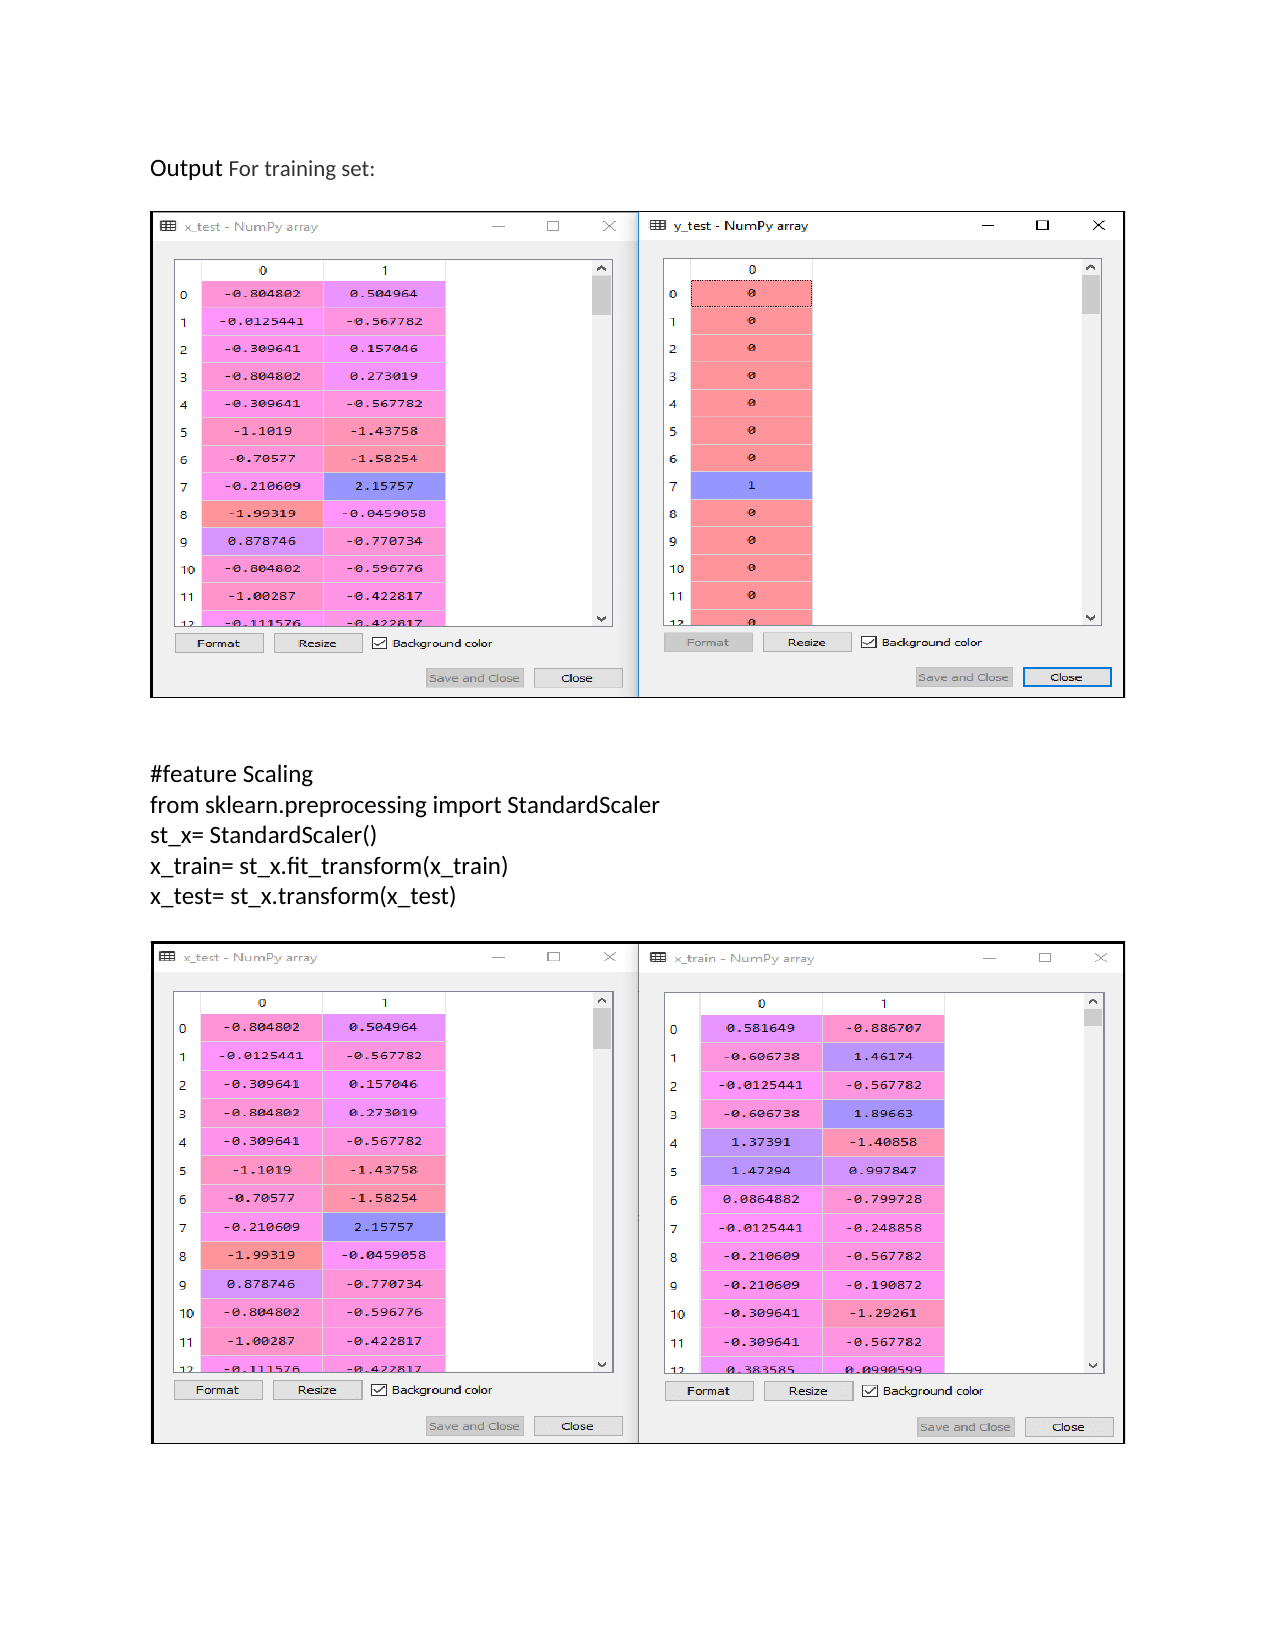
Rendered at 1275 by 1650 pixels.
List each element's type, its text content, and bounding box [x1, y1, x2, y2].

text #feature Scaling [150, 758, 1111, 789]
text x_train= st_x.fit_transform(x_train) [150, 850, 1111, 880]
picture [150, 211, 1125, 698]
text Output For training set: [150, 152, 1111, 183]
text x_test= st_x.transform(x_test) [150, 880, 1111, 911]
picture [150, 941, 1125, 1444]
text from sklearn.preprocessing import StandardScaler [150, 789, 1111, 819]
text st_x= StandardScaler() [150, 819, 1111, 850]
